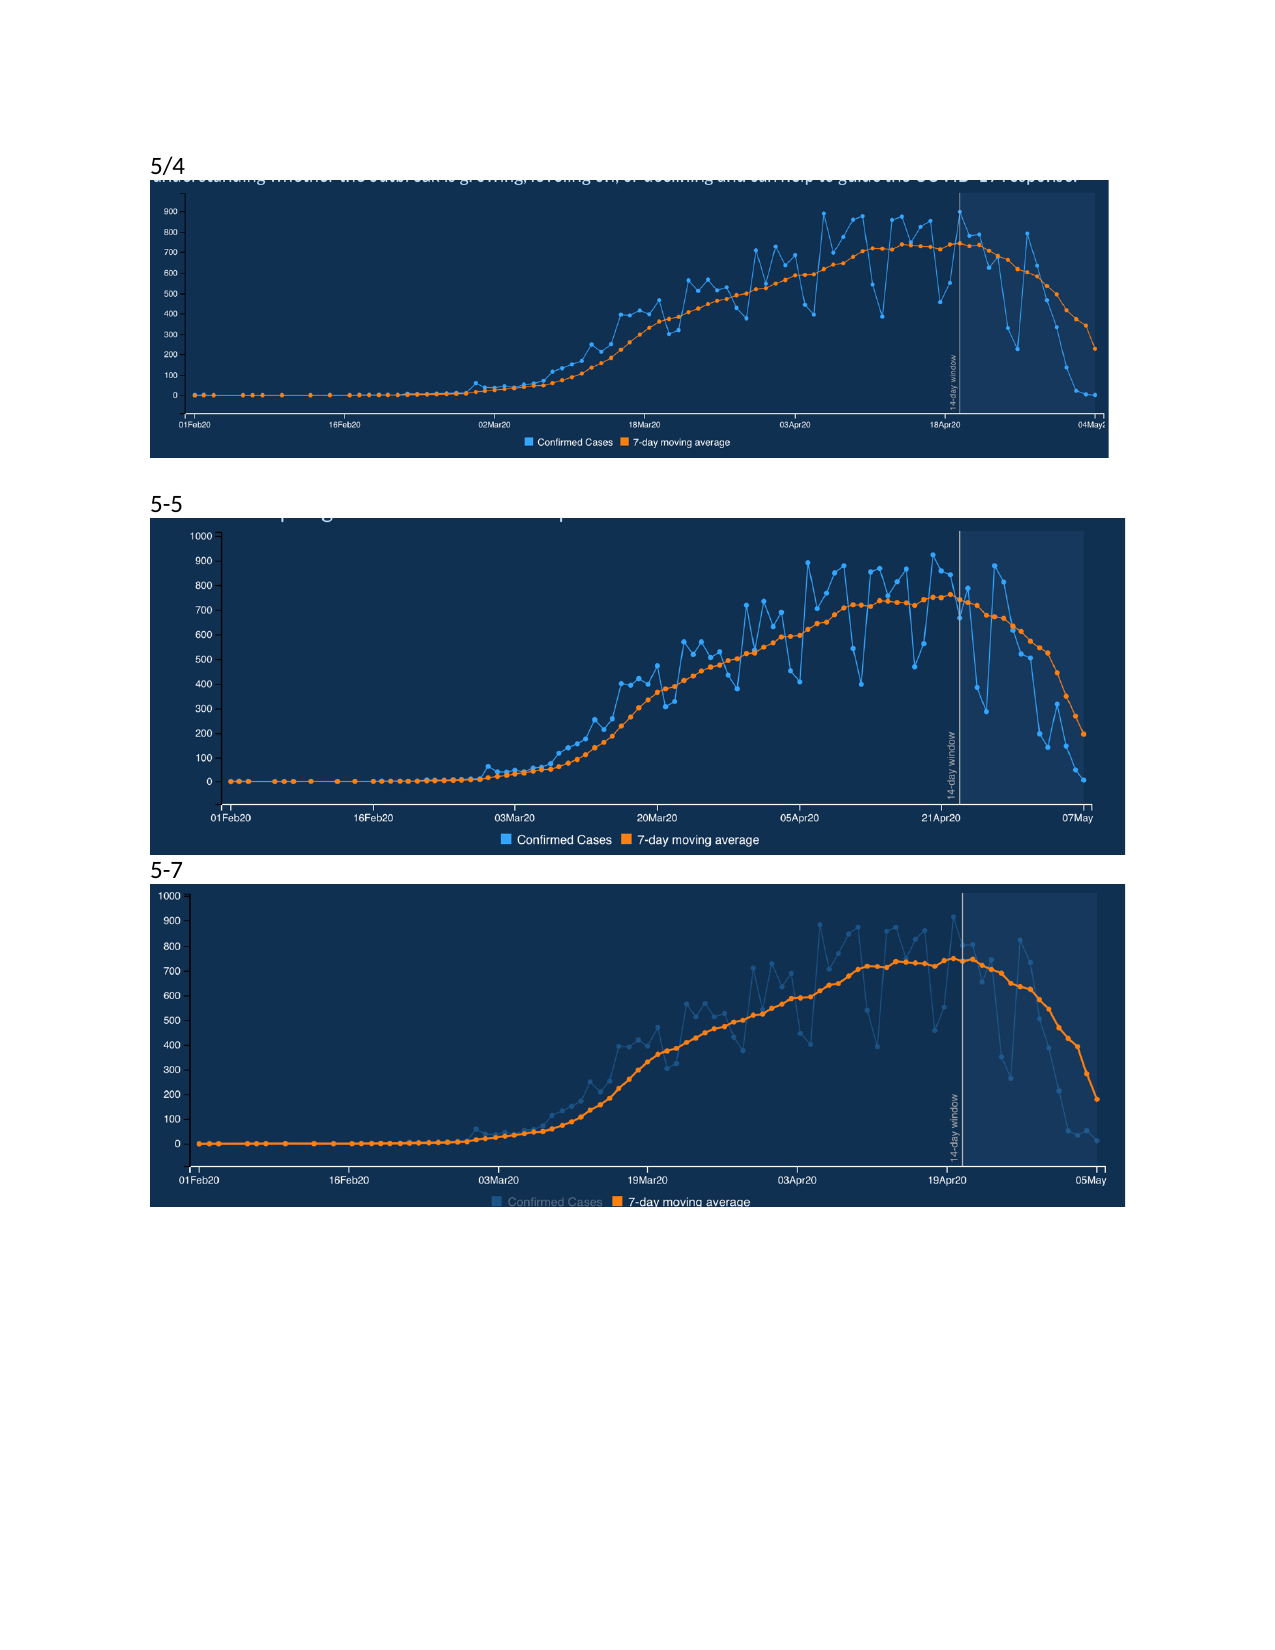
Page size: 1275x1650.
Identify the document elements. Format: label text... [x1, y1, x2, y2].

text 5-55-7 [150, 855, 1125, 884]
text 5-55-7 [150, 488, 1125, 518]
picture [150, 180, 1109, 458]
picture [150, 518, 1125, 855]
picture [150, 884, 1125, 1207]
